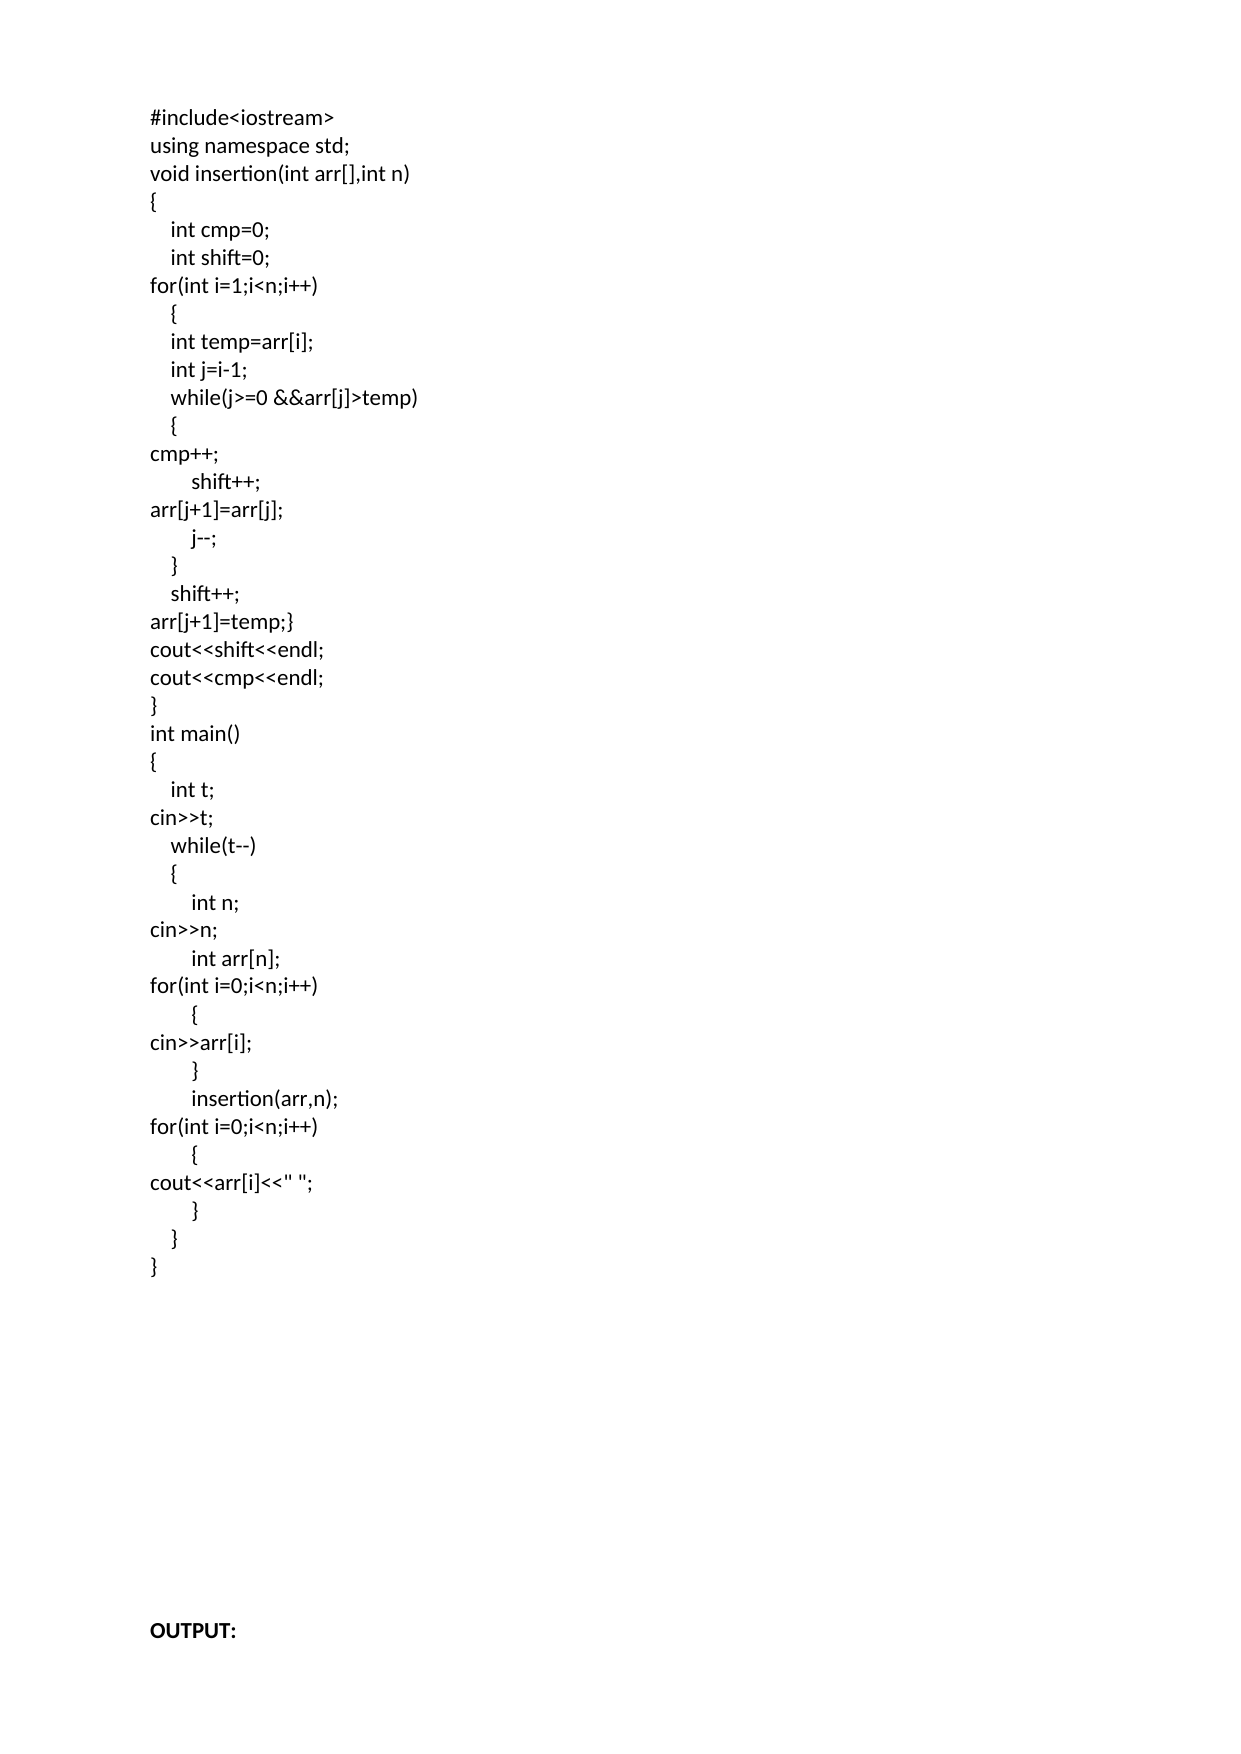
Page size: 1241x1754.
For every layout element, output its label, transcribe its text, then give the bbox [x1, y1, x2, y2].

text cin>>n; [150, 916, 1090, 944]
text while(j>=0 &&arr[j]>temp) [150, 383, 1090, 411]
text } [150, 1252, 1090, 1280]
text cin>>arr[i]; [150, 1028, 1090, 1056]
text using namespace std; [150, 131, 1090, 159]
text cout<<shift<<endl; [150, 635, 1090, 663]
text { [150, 747, 1090, 776]
text while(t--) [150, 832, 1090, 859]
text j--; [150, 523, 1090, 551]
text for(int i=1;i<n;i++) [150, 271, 1090, 299]
text { [150, 859, 1090, 888]
text int main() [150, 719, 1090, 747]
text { [150, 187, 1090, 215]
text shift++; [150, 579, 1090, 607]
text } [150, 691, 1090, 719]
text } [150, 1196, 1090, 1224]
text OUTPUT: [150, 1616, 1090, 1644]
text } [150, 1056, 1090, 1084]
text for(int i=0;i<n;i++) [150, 972, 1090, 1000]
text cin>>t; [150, 803, 1090, 832]
text { [150, 1000, 1090, 1028]
text arr[j+1]=arr[j]; [150, 495, 1090, 523]
text void insertion(int arr[],int n) [150, 159, 1090, 187]
text int cmp=0; [150, 215, 1090, 243]
text arr[j+1]=temp;} [150, 607, 1090, 635]
text for(int i=0;i<n;i++) [150, 1112, 1090, 1140]
text int shift=0; [150, 243, 1090, 271]
text { [150, 1140, 1090, 1168]
text { [150, 299, 1090, 327]
text int temp=arr[i]; [150, 327, 1090, 355]
text insertion(arr,n); [150, 1084, 1090, 1112]
text shift++; [150, 467, 1090, 495]
text cout<<arr[i]<<" "; [150, 1168, 1090, 1196]
text } [150, 551, 1090, 579]
text int t; [150, 776, 1090, 803]
text cmp++; [150, 439, 1090, 467]
text cout<<cmp<<endl; [150, 663, 1090, 691]
text } [150, 1224, 1090, 1252]
text int arr[n]; [150, 944, 1090, 972]
text { [150, 411, 1090, 439]
text #include<iostream> [150, 103, 1090, 131]
text int n; [150, 888, 1090, 916]
text int j=i-1; [150, 355, 1090, 383]
